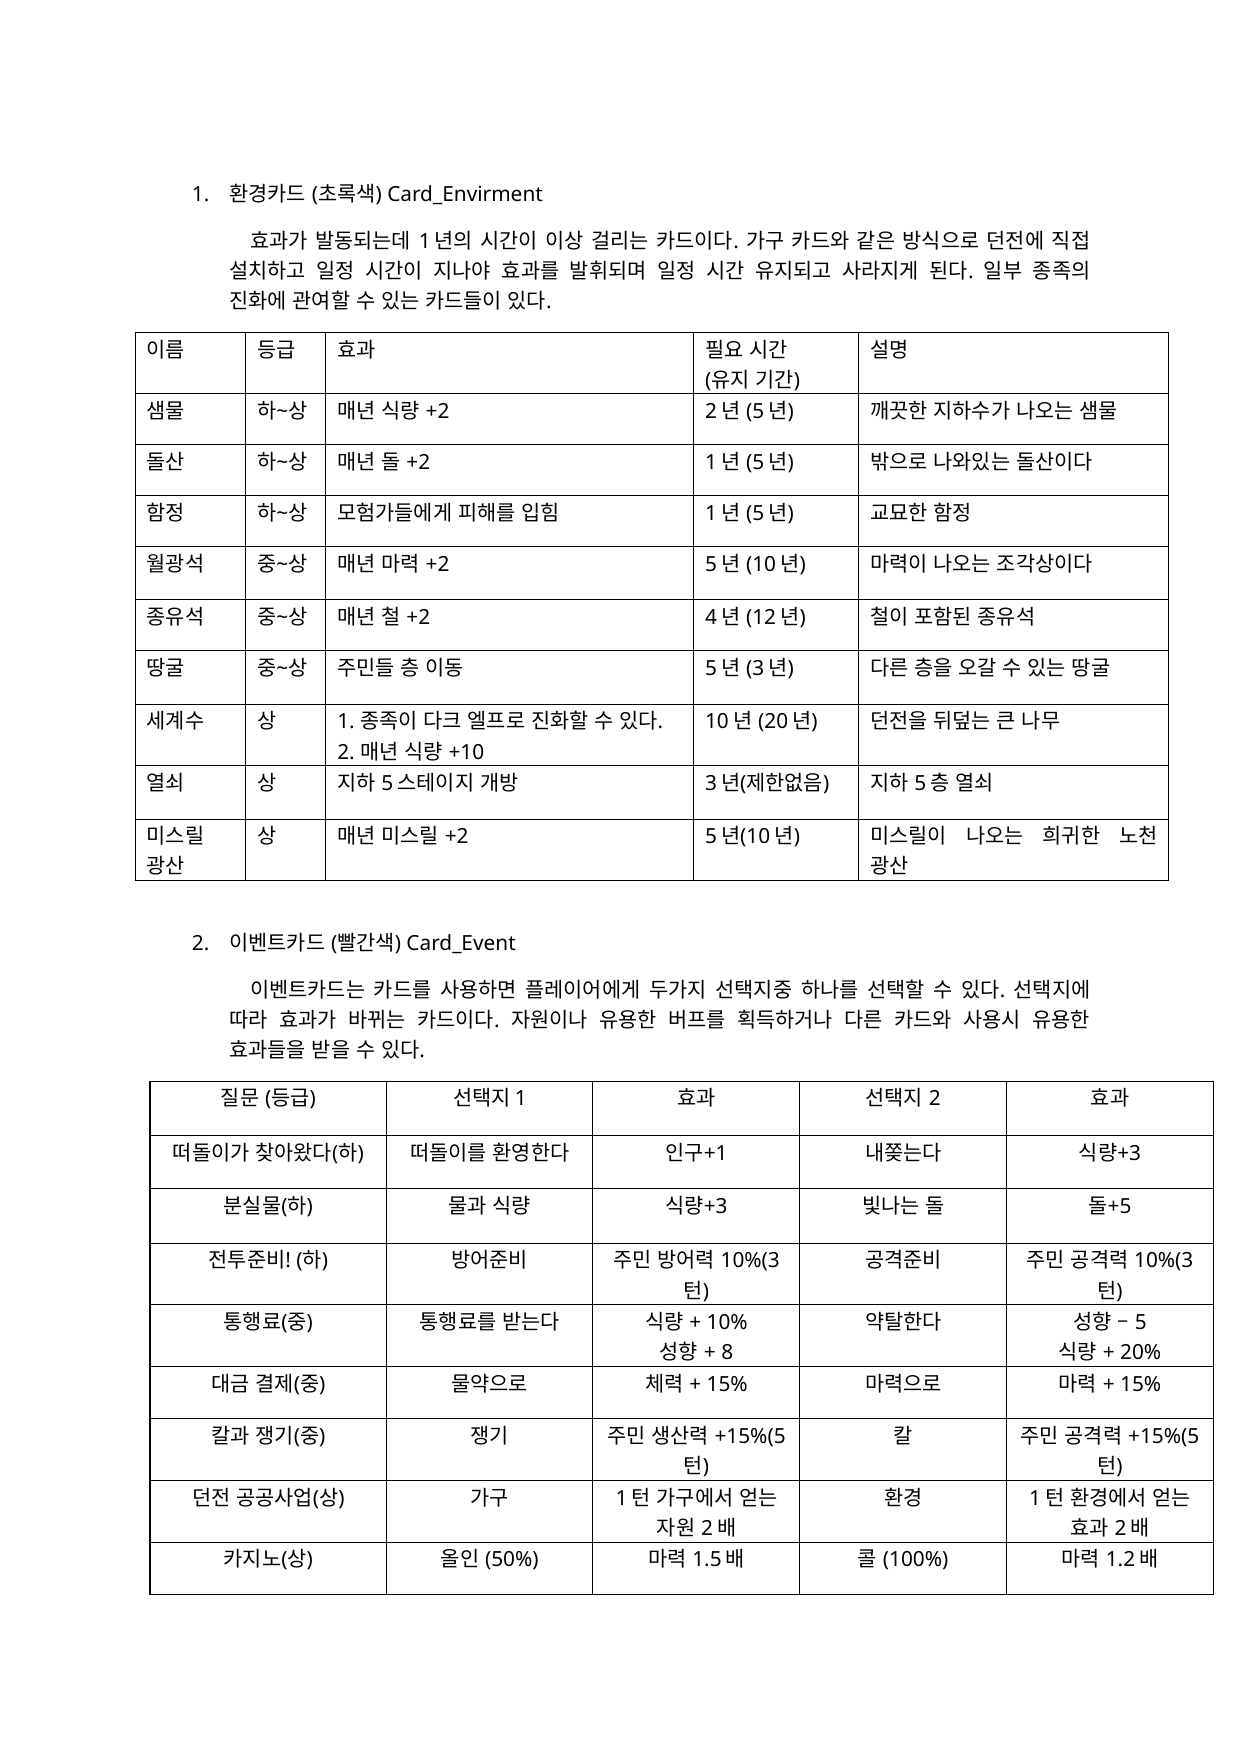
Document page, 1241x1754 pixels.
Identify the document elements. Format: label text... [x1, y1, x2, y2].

table_cell 통행료(중) [151, 1305, 386, 1366]
table_cell 통행료를 받는다 [387, 1305, 592, 1366]
table_cell 밖으로 나와있는 돌산이다 [859, 445, 1168, 495]
table_cell 마력 + 15% [1007, 1367, 1213, 1418]
table_cell 던전 공공사업(상) [151, 1481, 386, 1542]
table_cell 물약으로 [387, 1367, 592, 1418]
table_header 효과 [326, 333, 693, 393]
list 효과가 발동되는데 1년의 시간이 이상 걸리는 카드이다. 가구 카드와 같은 방식으로 던전에 직접 설치하고 일정 시간이 지나야 효과를 발휘되며 일정 시간 유지되고 사라지게 된다. 일부 종족의 진화에 관여할 수 있는 카드들이 있다. [229, 224, 1090, 315]
table_cell 인구+1 [593, 1136, 799, 1188]
table_cell 주민 공격력 10%(3턴) [1007, 1244, 1213, 1304]
table_cell 분실물(하) [151, 1189, 386, 1243]
table_cell 주민 방어력 10%(3턴) [593, 1244, 799, 1304]
table_cell 월광석 [136, 547, 245, 599]
list 이벤트카드 (빨간색) Card_Event [192, 926, 1090, 956]
table_cell 떠돌이가 찾아왔다(하) [151, 1136, 386, 1188]
table_cell 콜 (100%) [800, 1543, 1006, 1594]
table_cell 1년 (5년) [694, 445, 858, 495]
table_cell 돌+5 [1007, 1189, 1213, 1243]
table_cell 식량+3 [593, 1189, 799, 1243]
table_cell 세계수 [136, 705, 245, 765]
table_cell 약탈한다 [800, 1305, 1006, 1366]
table_cell 주민들 층 이동 [326, 651, 693, 703]
table_cell 전투준비! (하) [151, 1244, 386, 1304]
table_header 질문 (등급) [151, 1082, 386, 1135]
table_cell 2년 (5년) [694, 394, 858, 444]
table_cell 다른 층을 오갈 수 있는 땅굴 [859, 651, 1168, 703]
table_cell 매년 마력 +2 [326, 547, 693, 599]
table_cell 매년 돌 +2 [326, 445, 693, 495]
table_header 효과 [1007, 1082, 1213, 1135]
table_cell 철이 포함된 종유석 [859, 600, 1168, 650]
table_cell 식량+3 [1007, 1136, 1213, 1188]
table_cell 5년 (3년) [694, 651, 858, 703]
table_cell 하~상 [246, 445, 325, 495]
table_cell 방어준비 [387, 1244, 592, 1304]
table_cell 열쇠 [136, 766, 245, 818]
table_cell 중~상 [246, 547, 325, 599]
table_cell 상 [246, 705, 325, 765]
table_cell 미스릴 광산 [136, 820, 245, 880]
table_cell 지하 5스테이지 개방 [326, 766, 693, 818]
table_cell 깨끗한 지하수가 나오는 샘물 [859, 394, 1168, 444]
table_cell 5년(10년) [694, 820, 858, 880]
table_cell 매년 식량 +2 [326, 394, 693, 444]
table_cell 하~상 [246, 496, 325, 546]
table_cell 샘물 [136, 394, 245, 444]
table_cell 5년 (10년) [694, 547, 858, 599]
table_cell 가구 [387, 1481, 592, 1542]
table_cell 주민 공격력 +15%(5턴) [1007, 1419, 1213, 1480]
table_cell 올인 (50%) [387, 1543, 592, 1594]
table_cell 1. 종족이 다크 엘프로 진화할 수 있다. 2. 매년 식량 +10 [326, 705, 693, 765]
table_cell 칼과 쟁기(중) [151, 1419, 386, 1480]
table_cell 모험가들에게 피해를 입힘 [326, 496, 693, 546]
table_cell 대금 결제(중) [151, 1367, 386, 1418]
table_cell 마력 1.5배 [593, 1543, 799, 1594]
table_cell 상 [246, 766, 325, 818]
table_header 설명 [859, 333, 1168, 393]
table_cell 3년(제한없음) [694, 766, 858, 818]
table_cell 떠돌이를 환영한다 [387, 1136, 592, 1188]
table_cell 중~상 [246, 600, 325, 650]
table_cell 내쫒는다 [800, 1136, 1006, 1188]
table_cell 매년 철 +2 [326, 600, 693, 650]
table_cell 던전을 뒤덮는 큰 나무 [859, 705, 1168, 765]
table_cell 종유석 [136, 600, 245, 650]
table_cell 마력 1.2배 [1007, 1543, 1213, 1594]
table_cell 10년 (20년) [694, 705, 858, 765]
table_cell 함정 [136, 496, 245, 546]
table_cell 성향 – 5 식량 + 20% [1007, 1305, 1213, 1366]
table_cell 1턴 가구에서 얻는 자원 2배 [593, 1481, 799, 1542]
table_cell 땅굴 [136, 651, 245, 703]
table_cell 4년 (12년) [694, 600, 858, 650]
table_cell 환경 [800, 1481, 1006, 1542]
list 이벤트카드는 카드를 사용하면 플레이어에게 두가지 선택지중 하나를 선택할 수 있다. 선택지에 따라 효과가 바뀌는 카드이다. 자원이나 유용한 버프를 획득하거나 다른 카드와 사용시 유용한 효과들을 받을 수 있다. [229, 973, 1090, 1064]
table_header 필요 시간 (유지 기간) [694, 333, 858, 393]
table_cell 주민 생산력 +15%(5턴) [593, 1419, 799, 1480]
table_header 선택지 2 [800, 1082, 1006, 1135]
table_cell 물과 식량 [387, 1189, 592, 1243]
table_cell 상 [246, 820, 325, 880]
table_cell 하~상 [246, 394, 325, 444]
table_cell 돌산 [136, 445, 245, 495]
table_cell 마력이 나오는 조각상이다 [859, 547, 1168, 599]
table_cell 중~상 [246, 651, 325, 703]
table_cell 칼 [800, 1419, 1006, 1480]
table_header 선택지1 [387, 1082, 592, 1135]
table_header 효과 [593, 1082, 799, 1135]
table_cell 체력 + 15% [593, 1367, 799, 1418]
table_cell 공격준비 [800, 1244, 1006, 1304]
table_header 등급 [246, 333, 325, 393]
table_cell 마력으로 [800, 1367, 1006, 1418]
table_cell 카지노(상) [151, 1543, 386, 1594]
table_cell 교묘한 함정 [859, 496, 1168, 546]
table_cell 1턴 환경에서 얻는 효과 2배 [1007, 1481, 1213, 1542]
table_cell 식량 + 10% 성향 + 8 [593, 1305, 799, 1366]
table_cell 1년 (5년) [694, 496, 858, 546]
table_cell 빛나는 돌 [800, 1189, 1006, 1243]
list 환경카드 (초록색) Card_Envirment [192, 177, 1090, 207]
table_cell 지하 5층 열쇠 [859, 766, 1168, 818]
table_header 이름 [136, 333, 245, 393]
table_cell 미스릴이 나오는 희귀한 노천 광산 [859, 820, 1168, 880]
table_cell 쟁기 [387, 1419, 592, 1480]
table_cell 매년 미스릴 +2 [326, 820, 693, 880]
